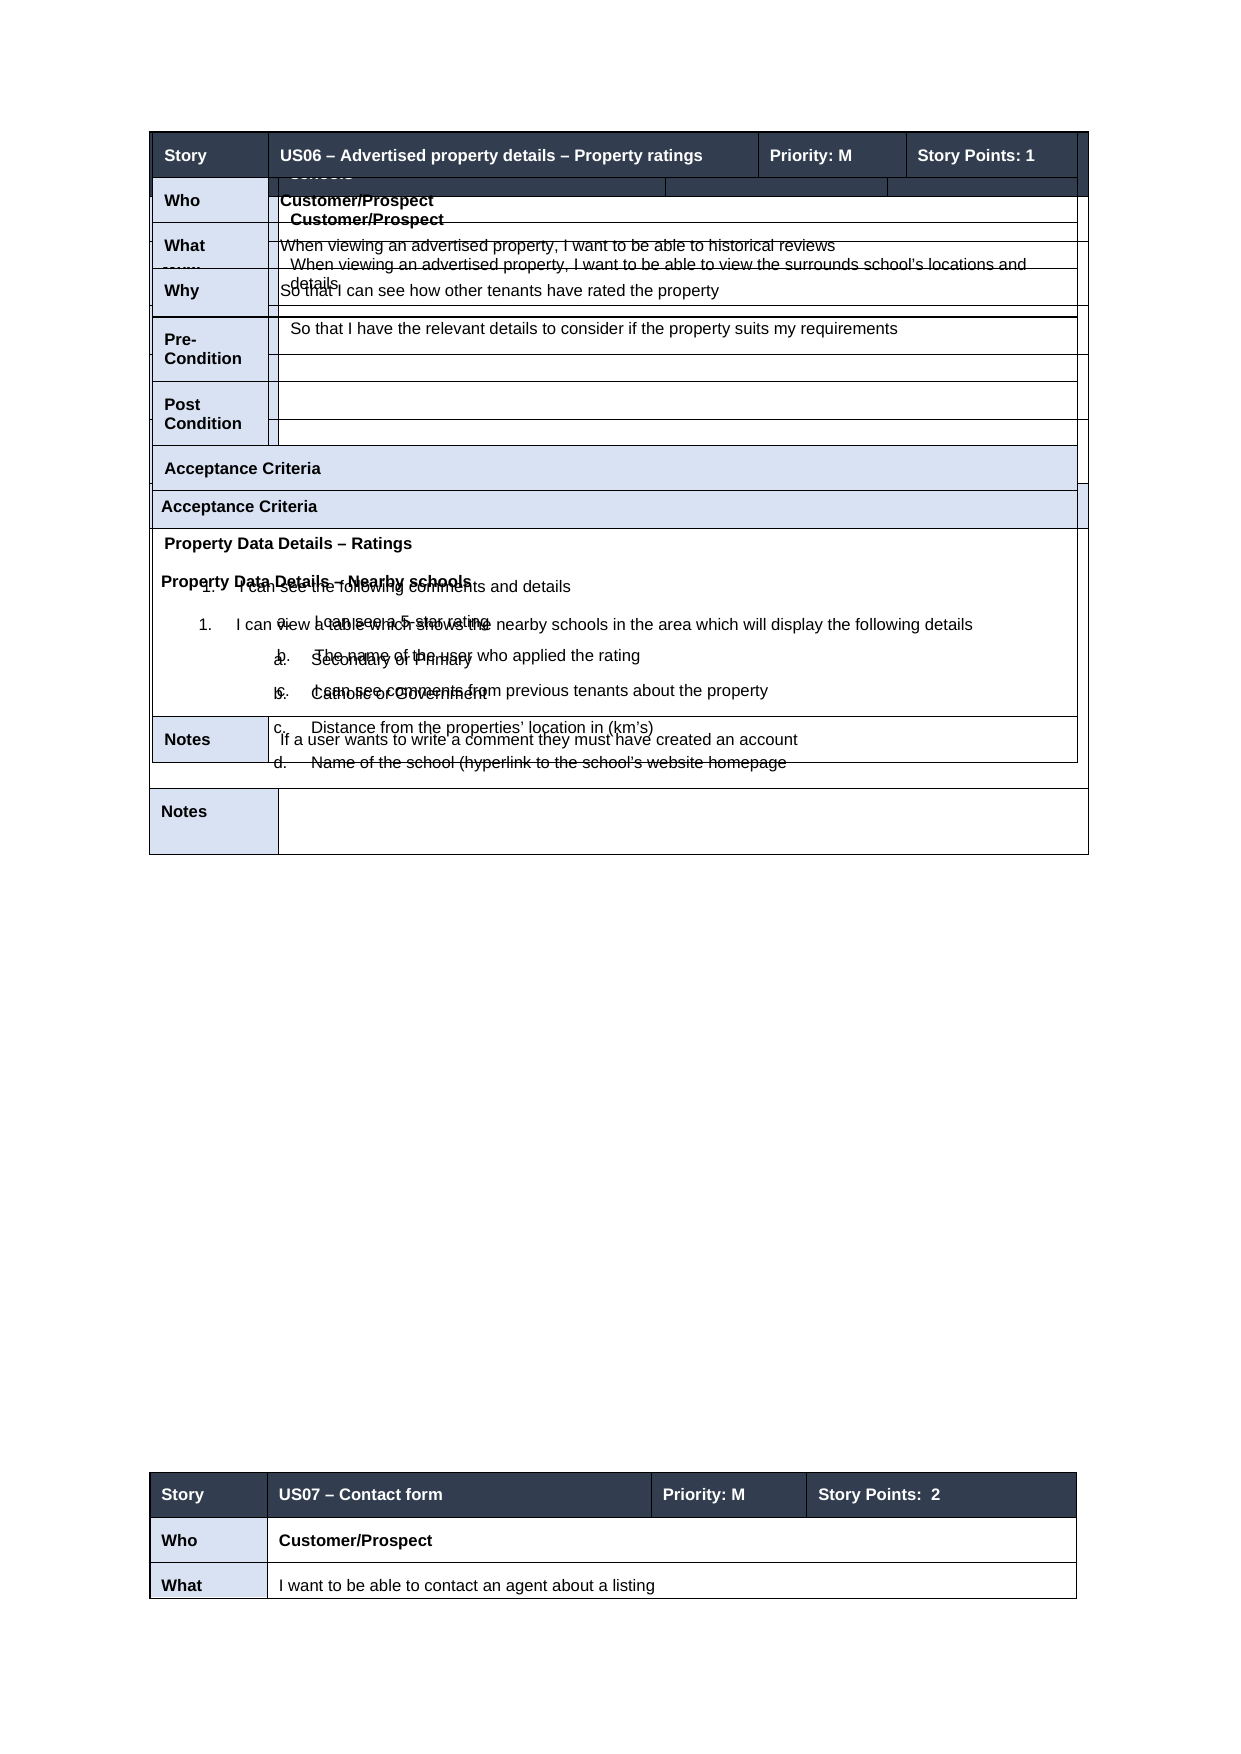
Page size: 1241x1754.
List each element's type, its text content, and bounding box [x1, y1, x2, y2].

table_header Story Points: 2 [807, 1473, 1076, 1517]
table_cell [269, 318, 1077, 381]
table_cell [269, 382, 1077, 445]
table_cell Notes [153, 717, 268, 762]
table_cell Acceptance Criteria [153, 446, 1077, 490]
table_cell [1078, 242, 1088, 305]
table_cell Post Condition [153, 382, 268, 445]
table_cell Customer/Prospect [268, 1518, 1076, 1562]
table_cell [279, 789, 1088, 854]
table_cell Customer/Prospect [269, 178, 1077, 222]
table_cell Property Data Details – Ratings I can see the following comments and details I can see a 5-star rating The name of the user who applied the rating I can see comments from previous tenants about the property [153, 491, 1077, 716]
table_header Priority: M [759, 133, 906, 177]
table_header Story Points: 1 [907, 133, 1077, 177]
table_cell Property Data Details – Nearby schools I can view a table which shows the nearby schools in the area which will display the following details Secondary or Primary Catholic or Government Distance from the properties’ location in (km’s) Name of the school (hyperlink to the school’s website homepage [150, 529, 1088, 788]
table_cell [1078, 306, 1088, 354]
table_header Priority: M [652, 1473, 806, 1517]
table_header Story [153, 133, 268, 177]
table_cell What [151, 1563, 267, 1597]
table_header US07 – Contact form [268, 1473, 651, 1517]
table_cell When viewing an advertised property, I want to be able to historical reviews [269, 223, 1077, 267]
table_cell [1078, 355, 1088, 419]
table_header US06 – Advertised property details – Property ratings [269, 133, 758, 177]
table_cell If a user wants to write a comment they must have created an account [269, 717, 1077, 762]
table_cell Why [153, 269, 268, 316]
table_cell Who [151, 1518, 267, 1562]
table_cell Pre-Condition [153, 318, 268, 381]
table_cell Notes [150, 789, 278, 854]
table_header Story [151, 1473, 267, 1517]
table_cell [268, 1563, 1076, 1597]
table_cell [1078, 420, 1088, 483]
table_cell What [153, 223, 268, 267]
table_cell So that I can see how other tenants have rated the property [269, 269, 1077, 316]
table_cell Who [153, 178, 268, 222]
